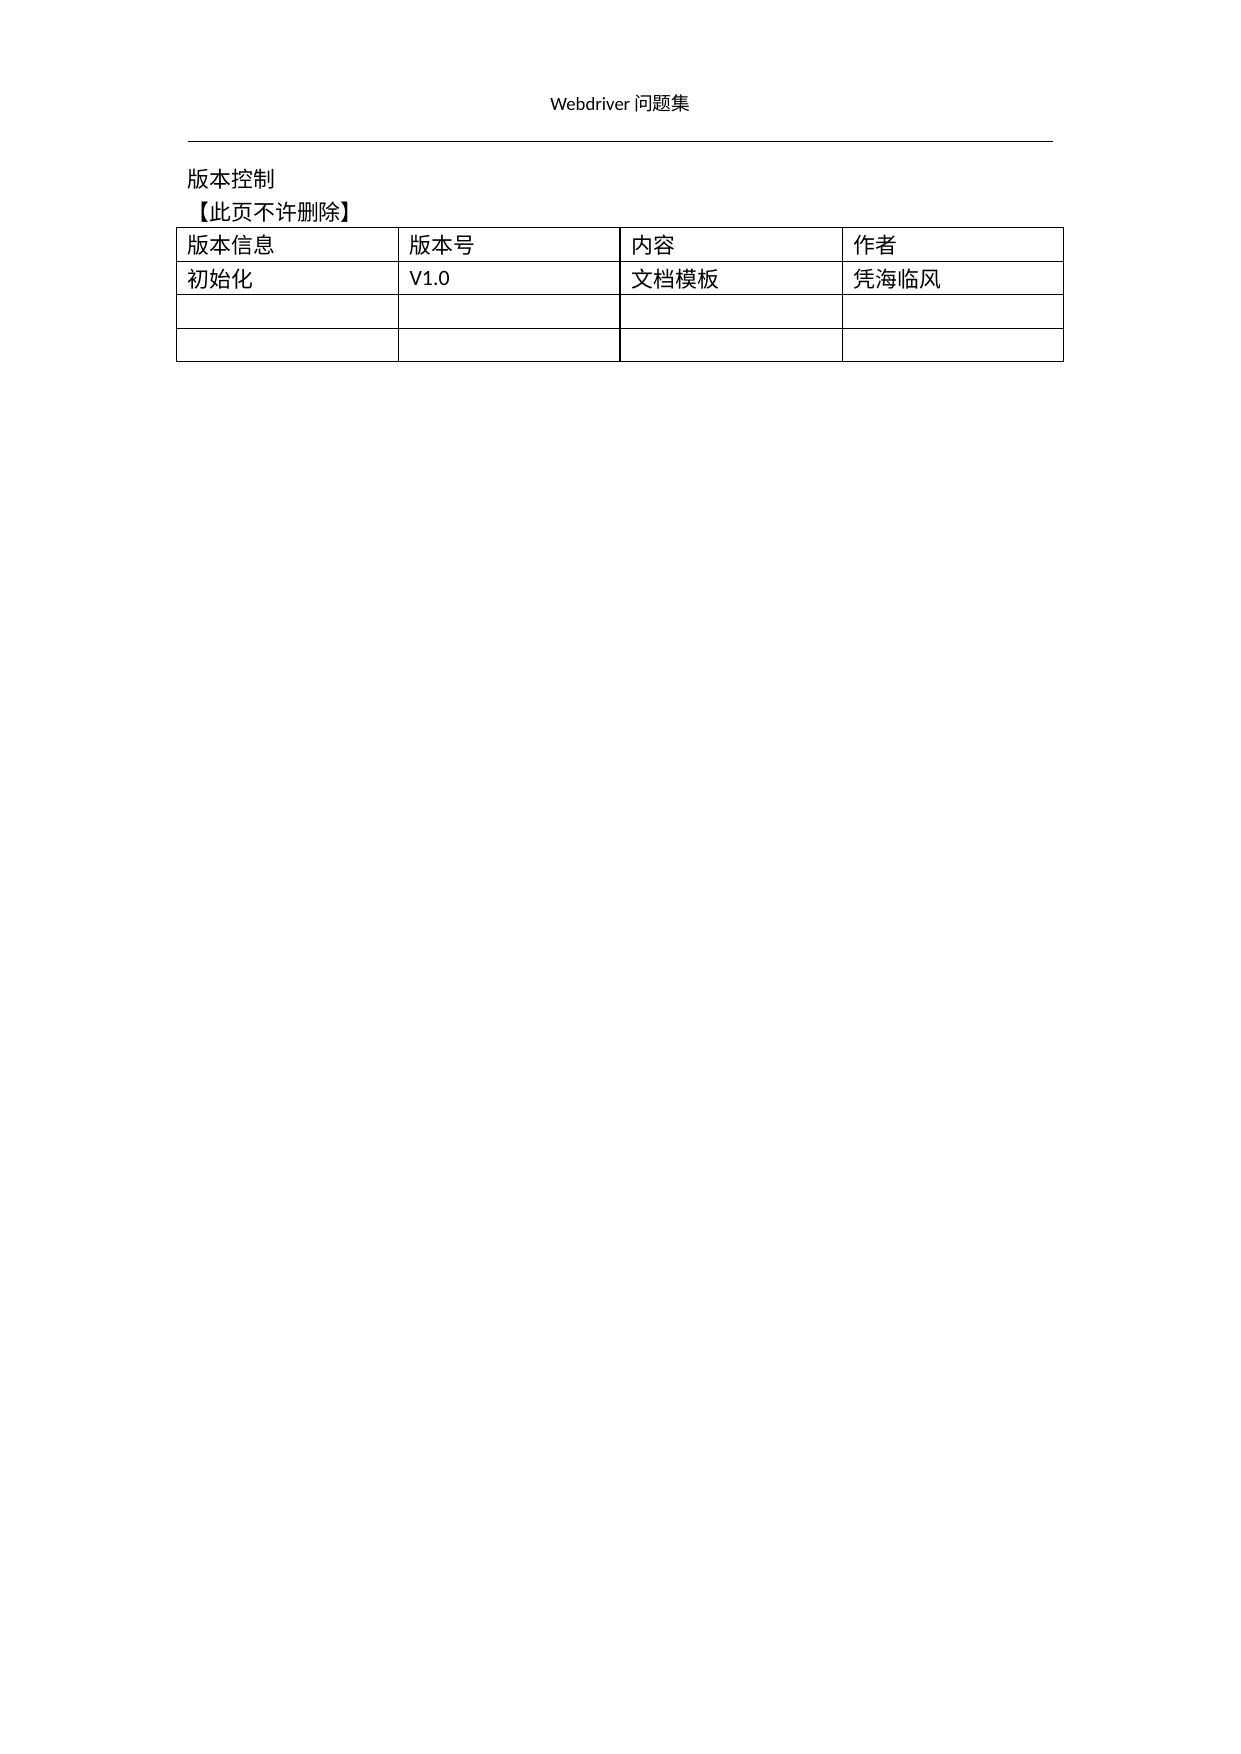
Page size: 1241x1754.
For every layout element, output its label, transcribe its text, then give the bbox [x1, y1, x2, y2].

table_cell [843, 329, 1063, 361]
table_cell [621, 329, 842, 361]
table_cell V1.0 [399, 262, 619, 294]
text 版本控制 [187, 162, 1053, 194]
table_header 版本号 [399, 228, 619, 261]
table_cell [621, 295, 842, 328]
table_header 版本信息 [177, 228, 398, 261]
table_cell [399, 329, 619, 361]
table_cell 初始化 [177, 262, 398, 294]
table_header 作者 [843, 228, 1063, 261]
table_cell 文档模板 [621, 262, 842, 294]
table_cell [843, 295, 1063, 328]
table_cell [399, 295, 619, 328]
table_cell [177, 295, 398, 328]
text 【此页不许删除】 [187, 194, 1053, 227]
table_header 内容 [621, 228, 842, 261]
table_cell 凭海临风 [843, 262, 1063, 294]
table_cell [177, 329, 398, 361]
